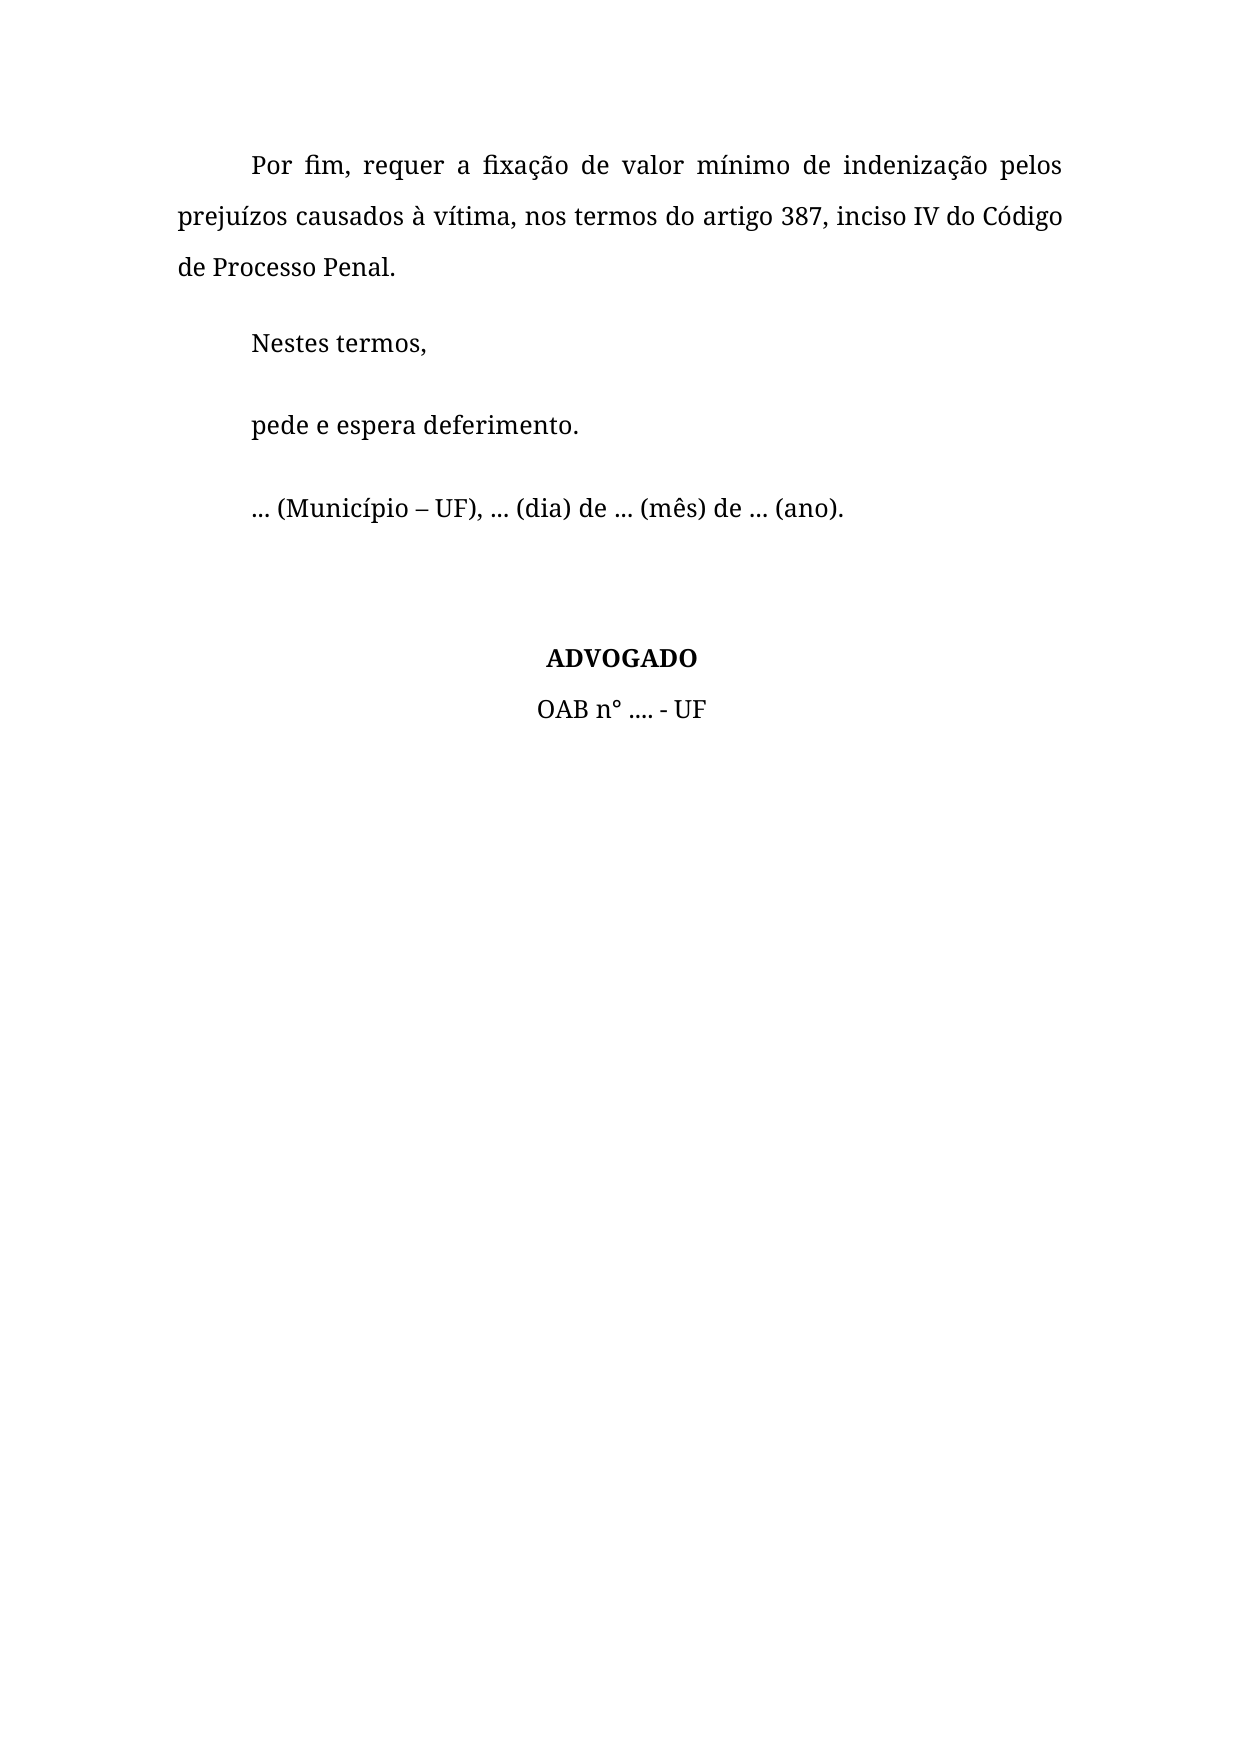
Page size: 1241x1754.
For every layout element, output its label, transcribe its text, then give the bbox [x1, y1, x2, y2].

text Por fim, requer a fixação de valor mínimo de indenização pelos prejuízos causados à vítima, nos termos do artigo 387, inciso IV do Código de Processo Penal. [177, 148, 1063, 284]
text ... (Município – UF), ... (dia) de ... (mês) de ... (ano). [177, 490, 1063, 524]
text Nestes termos, [177, 326, 1063, 360]
text pede e espera deferimento. [177, 408, 1063, 442]
text ADVOGADO [314, 640, 929, 674]
text OAB n° .... - UF [314, 691, 929, 725]
